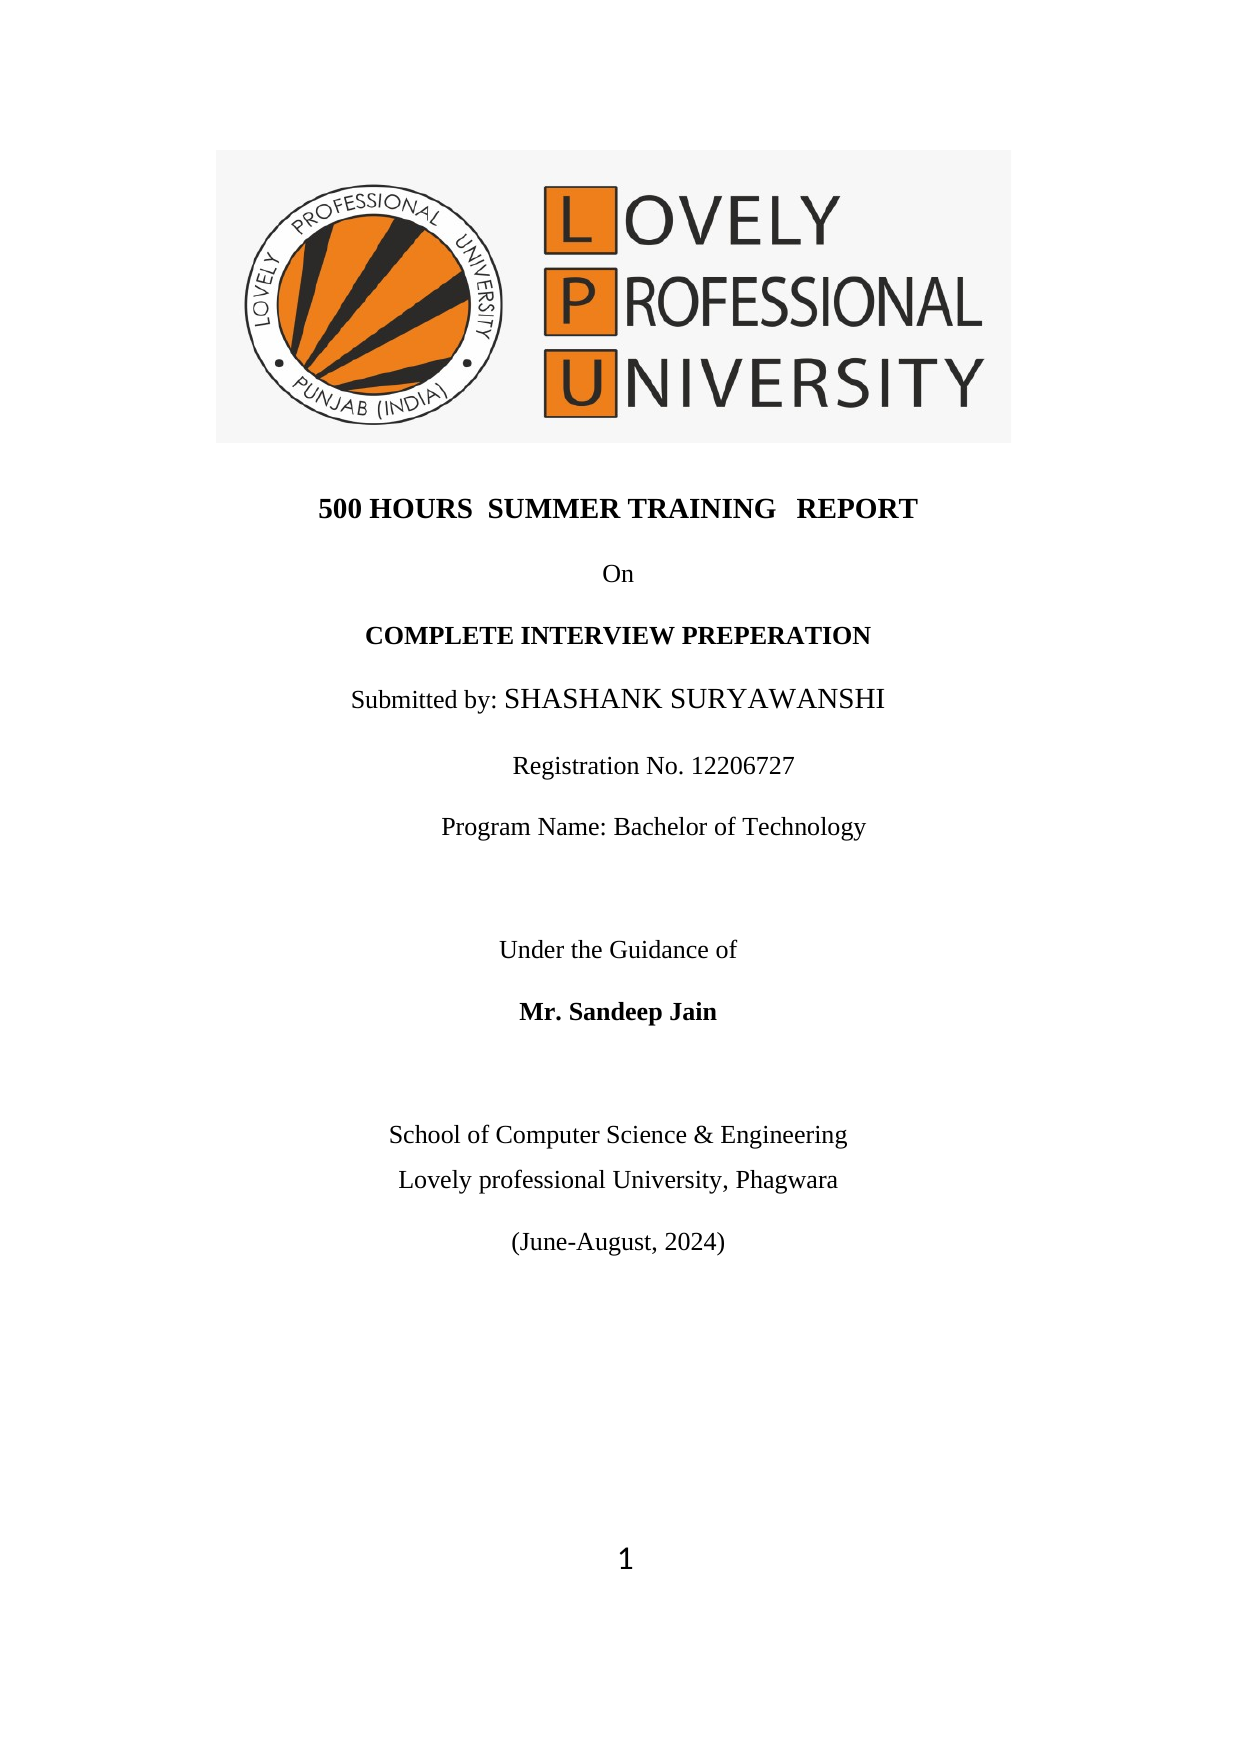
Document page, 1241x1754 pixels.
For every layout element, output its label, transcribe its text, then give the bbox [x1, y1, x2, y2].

text Lovely professional University, Phagwara [150, 1164, 1086, 1194]
text 500 HOURS SUMMER TRAINING REPORT [150, 491, 1086, 525]
text Program Name: Bachelor of Technology [150, 811, 1086, 841]
text COMPLETE INTERVIEW PREPERATION [150, 620, 1086, 650]
text Submitted by: SHASHANK SURYAWANSHI [150, 681, 1086, 715]
picture [216, 150, 1012, 443]
text On [150, 558, 1086, 588]
text Under the Guidance of [150, 934, 1086, 964]
text Registration No. 12206727 [150, 750, 1086, 780]
text (June-August, 2024) [150, 1226, 1086, 1256]
text Mr. Sandeep Jain [150, 996, 1086, 1026]
text 1 [150, 1537, 1090, 1578]
text School of Computer Science & Engineering [150, 1119, 1086, 1149]
